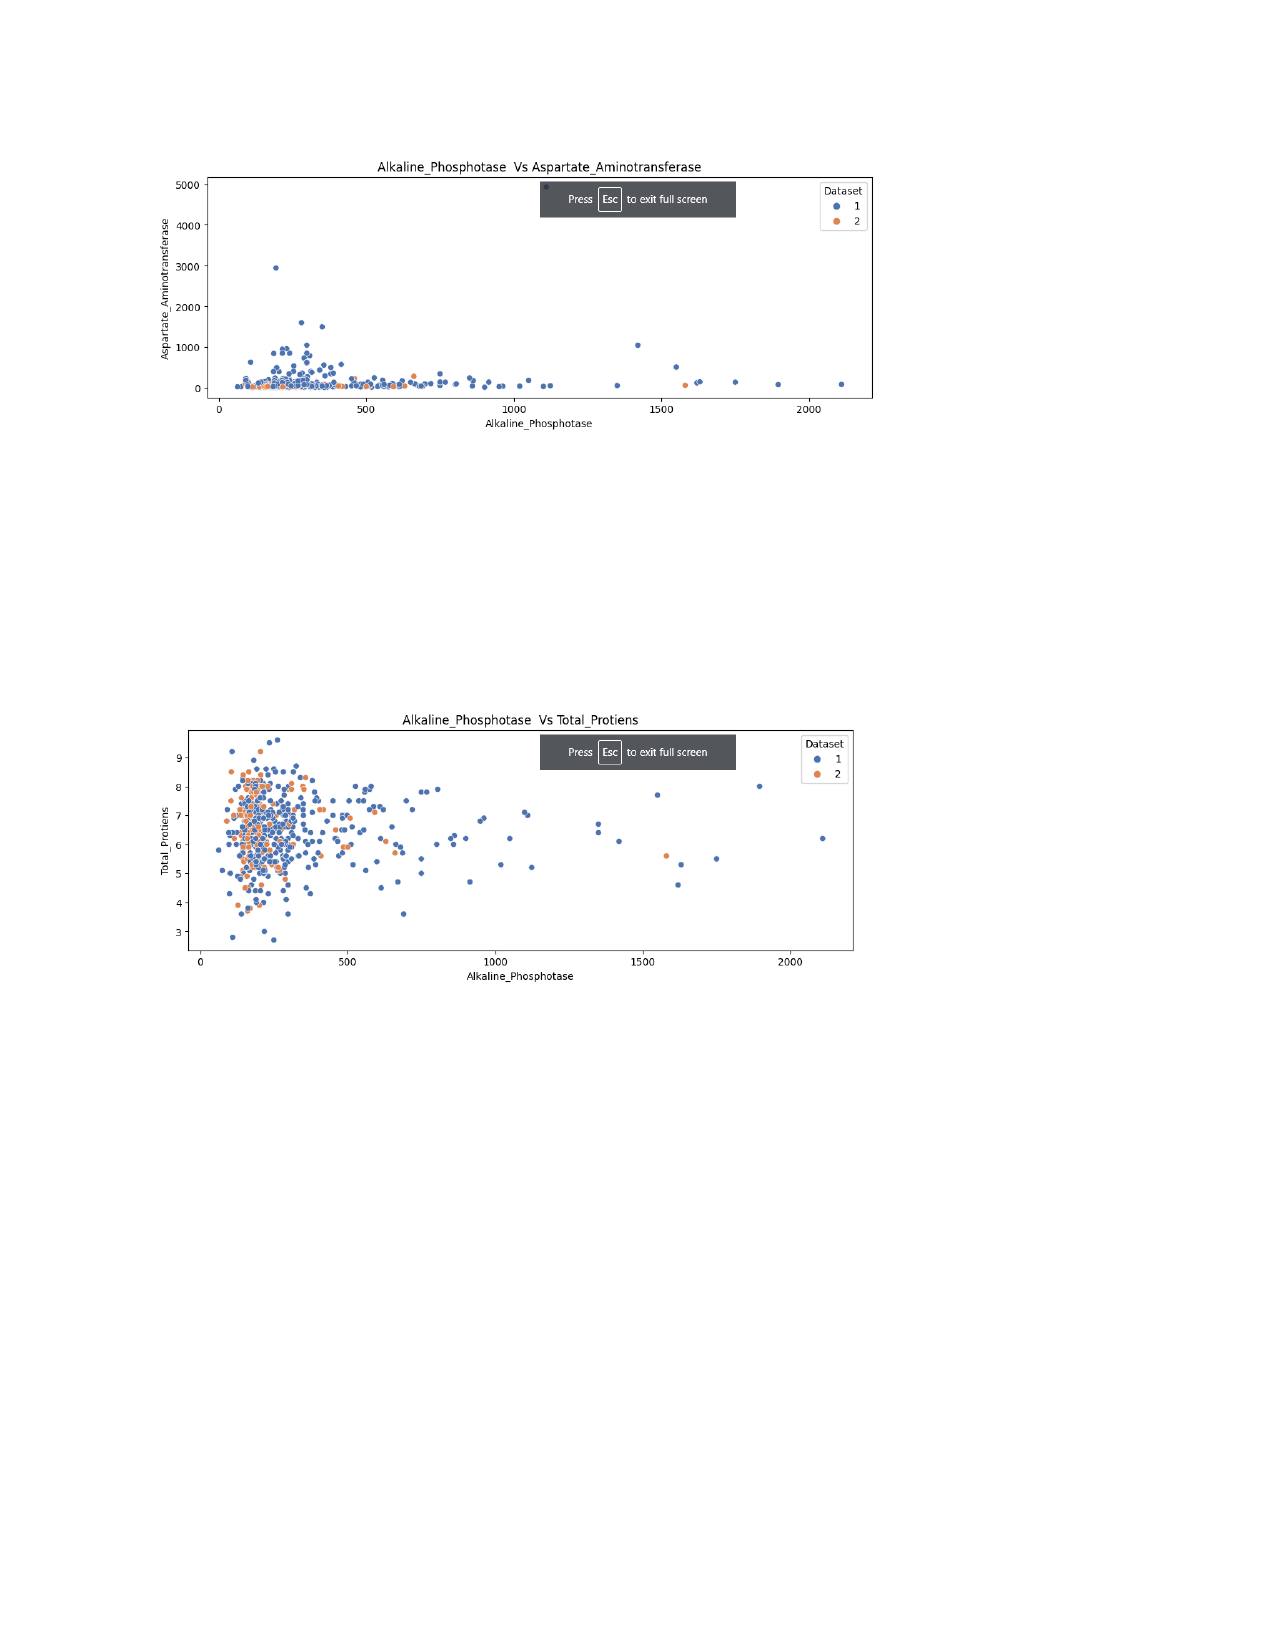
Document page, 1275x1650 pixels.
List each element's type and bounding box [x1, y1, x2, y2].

picture [150, 702, 1125, 1251]
picture [150, 150, 1125, 699]
